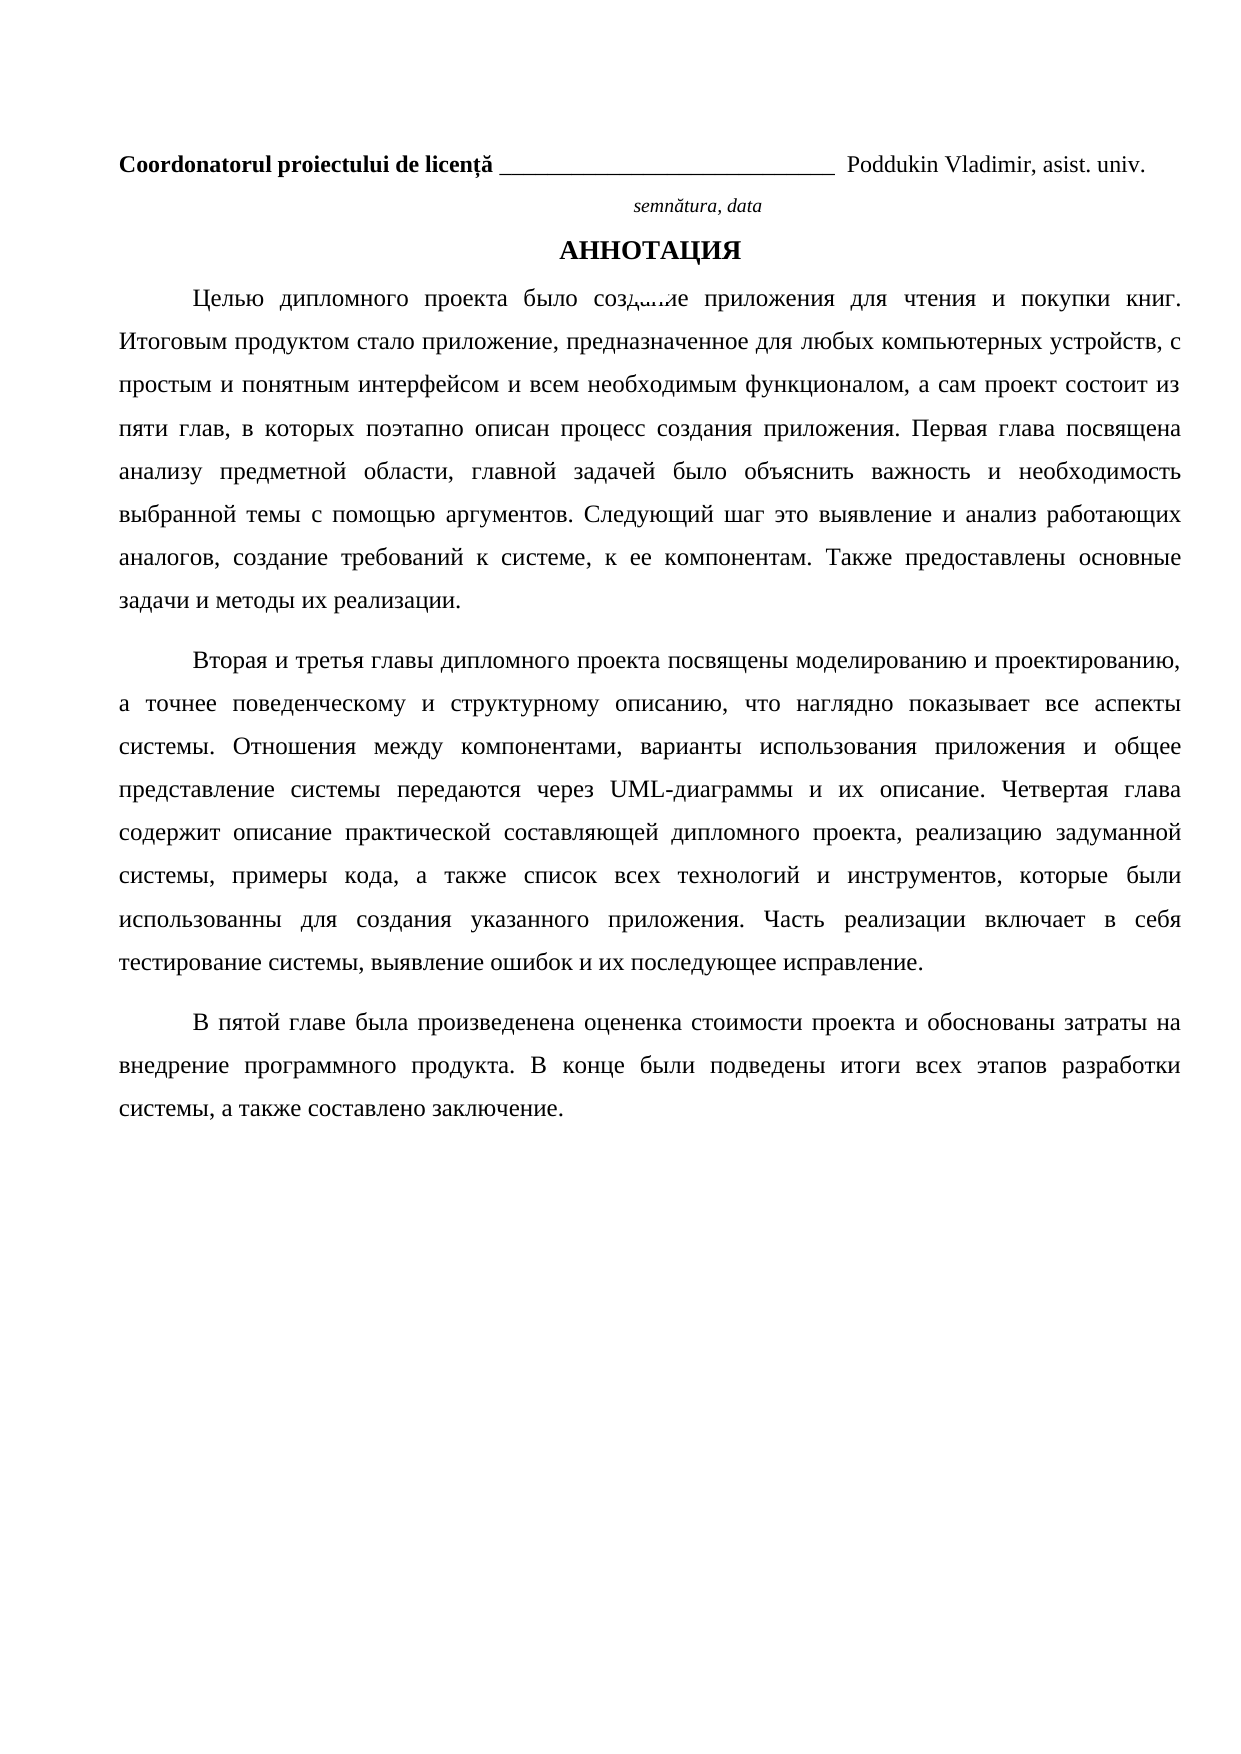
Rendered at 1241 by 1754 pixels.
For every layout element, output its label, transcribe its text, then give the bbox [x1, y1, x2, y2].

text Целью дипломного проекта было создание приложения для чтения и покупки книг. Итоговым продуктом стало приложение, предназначенное для любых компьютерных устройств, с простым и понятным интерфейсом и всем необходимым функционалом, а сам проект состоит из пяти глав, в которых поэтапно описан процесс создания приложения. Первая глава посвящена анализу предметной области, главной задачей было объяснить важность и необходимость выбранной темы с помощью аргументов. Следующий шаг это выявление и анализ работающих аналогов, создание требований к системе, к ее компонентам. Также предоставлены основные задачи и методы их реализации. [119, 283, 1181, 614]
text Coordonatorul proiectului de licență ____________________________ Poddukin Vladimir, asist. univ. [119, 150, 1181, 178]
text АННОТАЦИЯ [119, 234, 1181, 265]
text Вторая и третья главы дипломного проекта посвящены моделированию и проектированию, а точнее поведенческому и структурному описанию, что наглядно показывает все аспекты системы. Отношения между компонентами, варианты использования приложения и общее представление системы передаются через UML-диаграммы и их описание. Четвертая глава содержит описание практической составляющей дипломного проекта, реализацию задуманной системы, примеры кода, а также список всех технологий и инструментов, которые были использованны для создания указанного приложения. Часть реализации включает в себя тестирование системы, выявление ошибок и их последующее исправление. [119, 645, 1181, 976]
text В пятой главе была произведенена оцененка стоимости проекта и обоснованы затраты на внедрение программного продукта. В конце были подведены итоги всех этапов разработки системы, а также составлено заключение. [119, 1007, 1181, 1122]
text semnătura, data [633, 194, 1181, 217]
